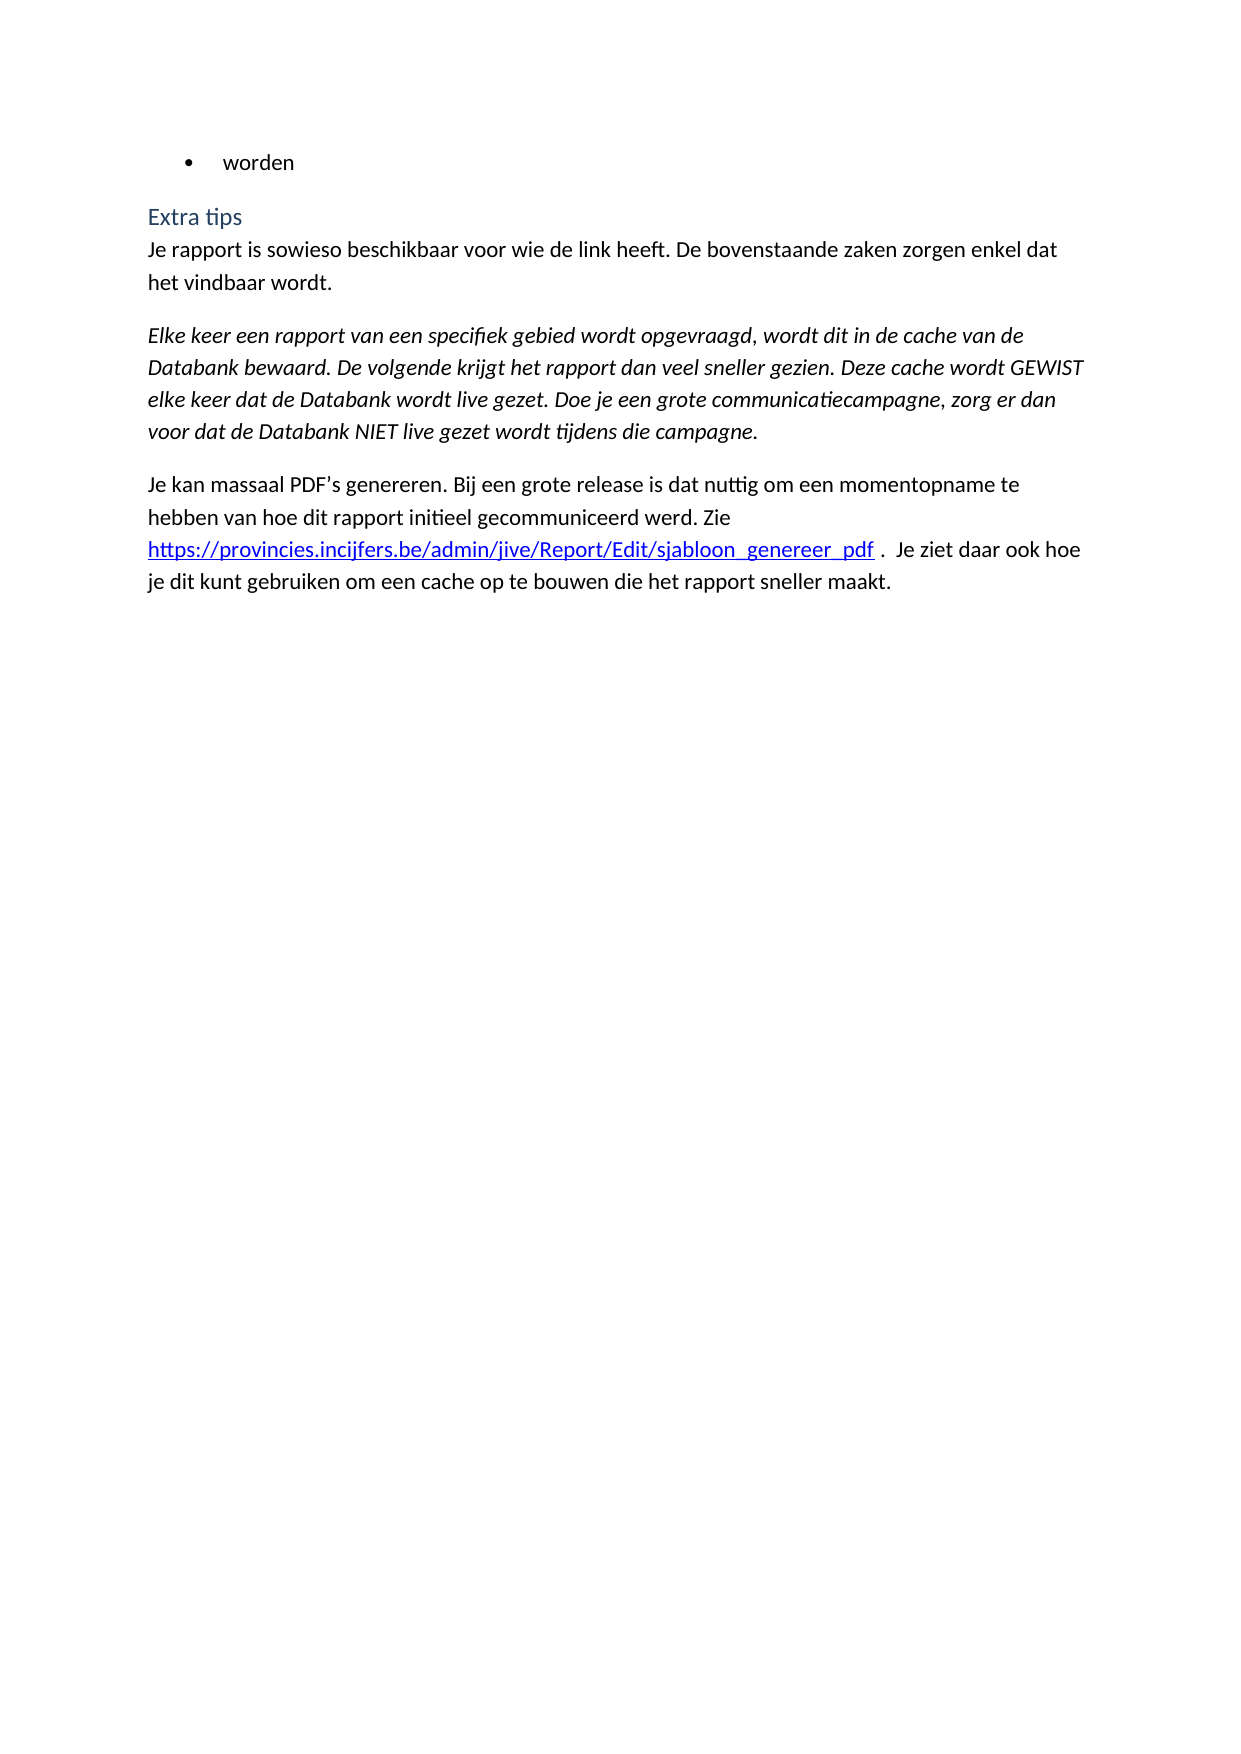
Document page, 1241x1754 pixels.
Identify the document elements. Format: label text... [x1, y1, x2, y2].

text Je kan massaal PDF’s genereren. Bij een grote release is dat nuttig om een momentopname te hebben van hoe dit rapport initieel gecommuniceerd werd. Zie https://provincies.incijfers.be/admin/jive/Report/Edit/sjabloon_genereer_pdf . Je ziet daar ook hoe je dit kunt gebruiken om een cache op te bouwen die het rapport sneller maakt. [148, 470, 1093, 595]
text Elke keer een rapport van een specifiek gebied wordt opgevraagd, wordt dit in de cache van de Databank bewaard. De volgende krijgt het rapport dan veel sneller gezien. Deze cache wordt GEWIST elke keer dat de Databank wordt live gezet. Doe je een grote communicatiecampagne, zorg er dan voor dat de Databank NIET live gezet wordt tijdens die campagne. [148, 321, 1093, 445]
text Je rapport is sowieso beschikbaar voor wie de link heeft. De bovenstaande zaken zorgen enkel dat het vindbaar wordt. [148, 236, 1093, 296]
list Heb je nieuwe data ontwikkeld? Ga na of deze in bestaande rapporten kan hergebruiktworden [185, 148, 1093, 176]
subtitle Extra tips [148, 201, 1093, 231]
